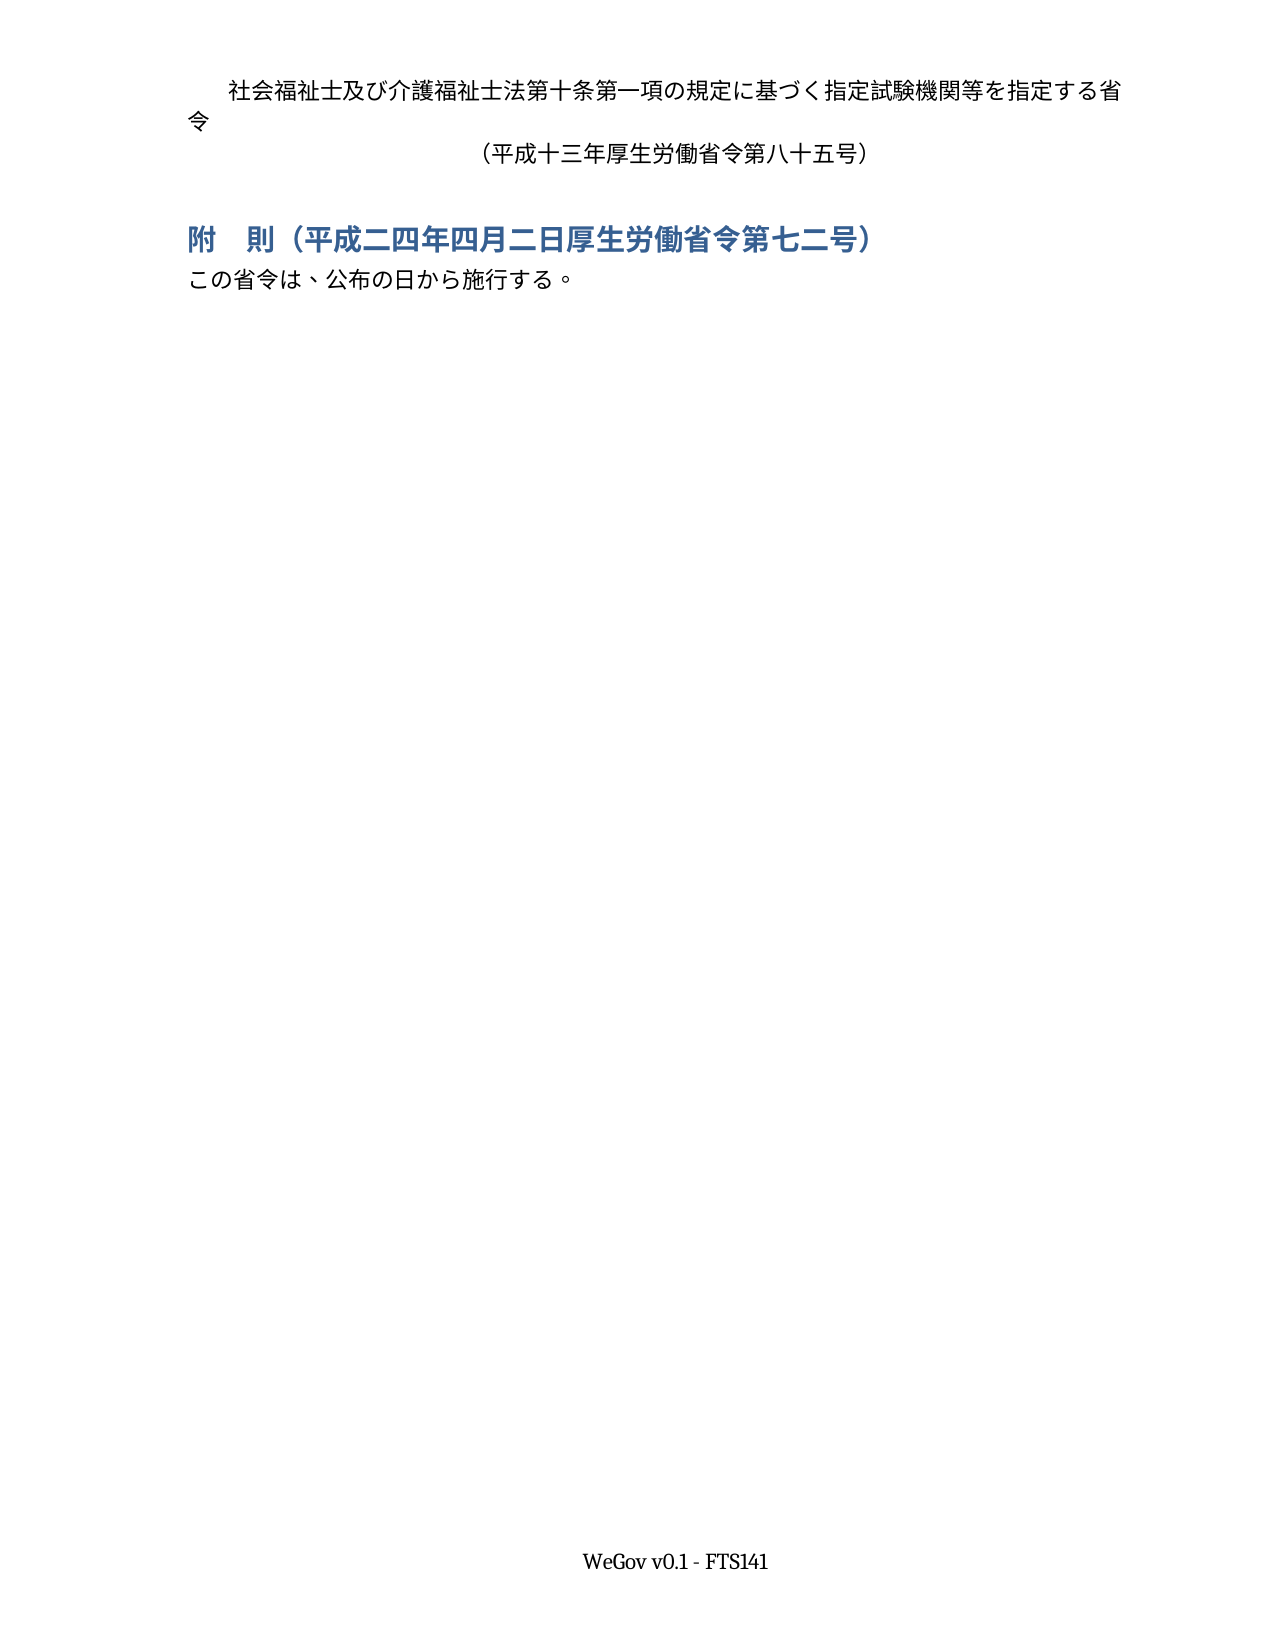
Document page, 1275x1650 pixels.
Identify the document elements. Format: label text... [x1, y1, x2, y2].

subtitle 附 則（平成二四年四月二日厚生労働省令第七二号） [187, 219, 1087, 258]
text この省令は、公布の日から施行する。 [187, 264, 1087, 296]
